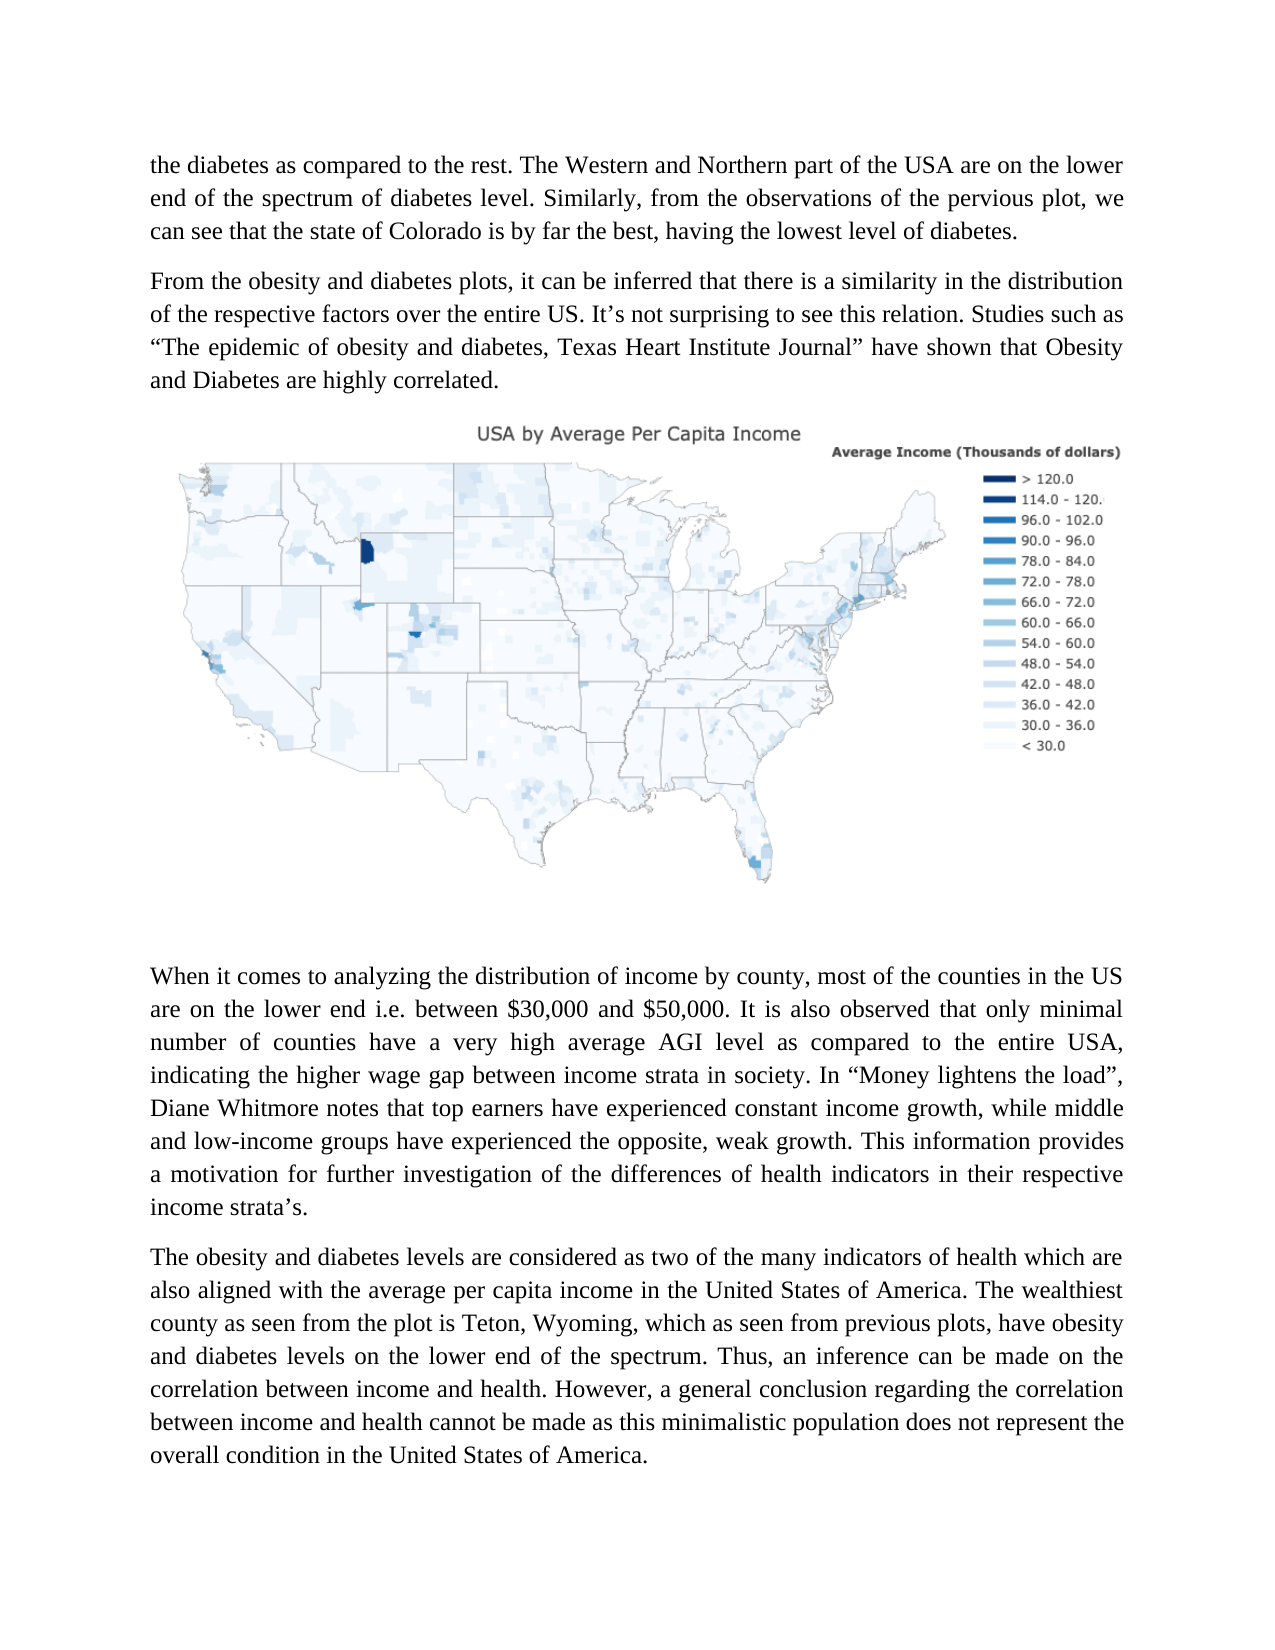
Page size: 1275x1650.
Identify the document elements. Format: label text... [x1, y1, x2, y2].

picture [154, 419, 1125, 905]
text When it comes to analyzing the distribution of income by county, most of the counties in the US are on the lower end i.e. between $30,000 and $50,000. It is also observed that only minimal number of counties have a very high average AGI level as compared to the entire USA, indicating the higher wage gap between income strata in society. In “Money lightens the load”, Diane Whitmore notes that top earners have experienced constant income growth, while middle and low-income groups have experienced the opposite, weak growth. This information provides a motivation for further investigation of the differences of health indicators in their respective income strata’s. [150, 961, 1125, 1221]
text The obesity and diabetes levels are considered as two of the many indicators of health which are also aligned with the average per capita income in the United States of America. The wealthiest county as seen from the plot is Teton, Wyoming, which as seen from previous plots, have obesity and diabetes levels on the lower end of the spectrum. Thus, an inference can be made on the correlation between income and health. However, a general conclusion regarding the correlation between income and health cannot be made as this minimalistic population does not represent the overall condition in the United States of America. [150, 1242, 1125, 1469]
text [150, 150, 1125, 245]
text From the obesity and diabetes plots, it can be inferred that there is a similarity in the distribution of the respective factors over the entire US. It’s not surprising to see this relation. Studies such as “The epidemic of obesity and diabetes, Texas Heart Institute Journal” have shown that Obesity and Diabetes are highly correlated. [150, 266, 1125, 393]
